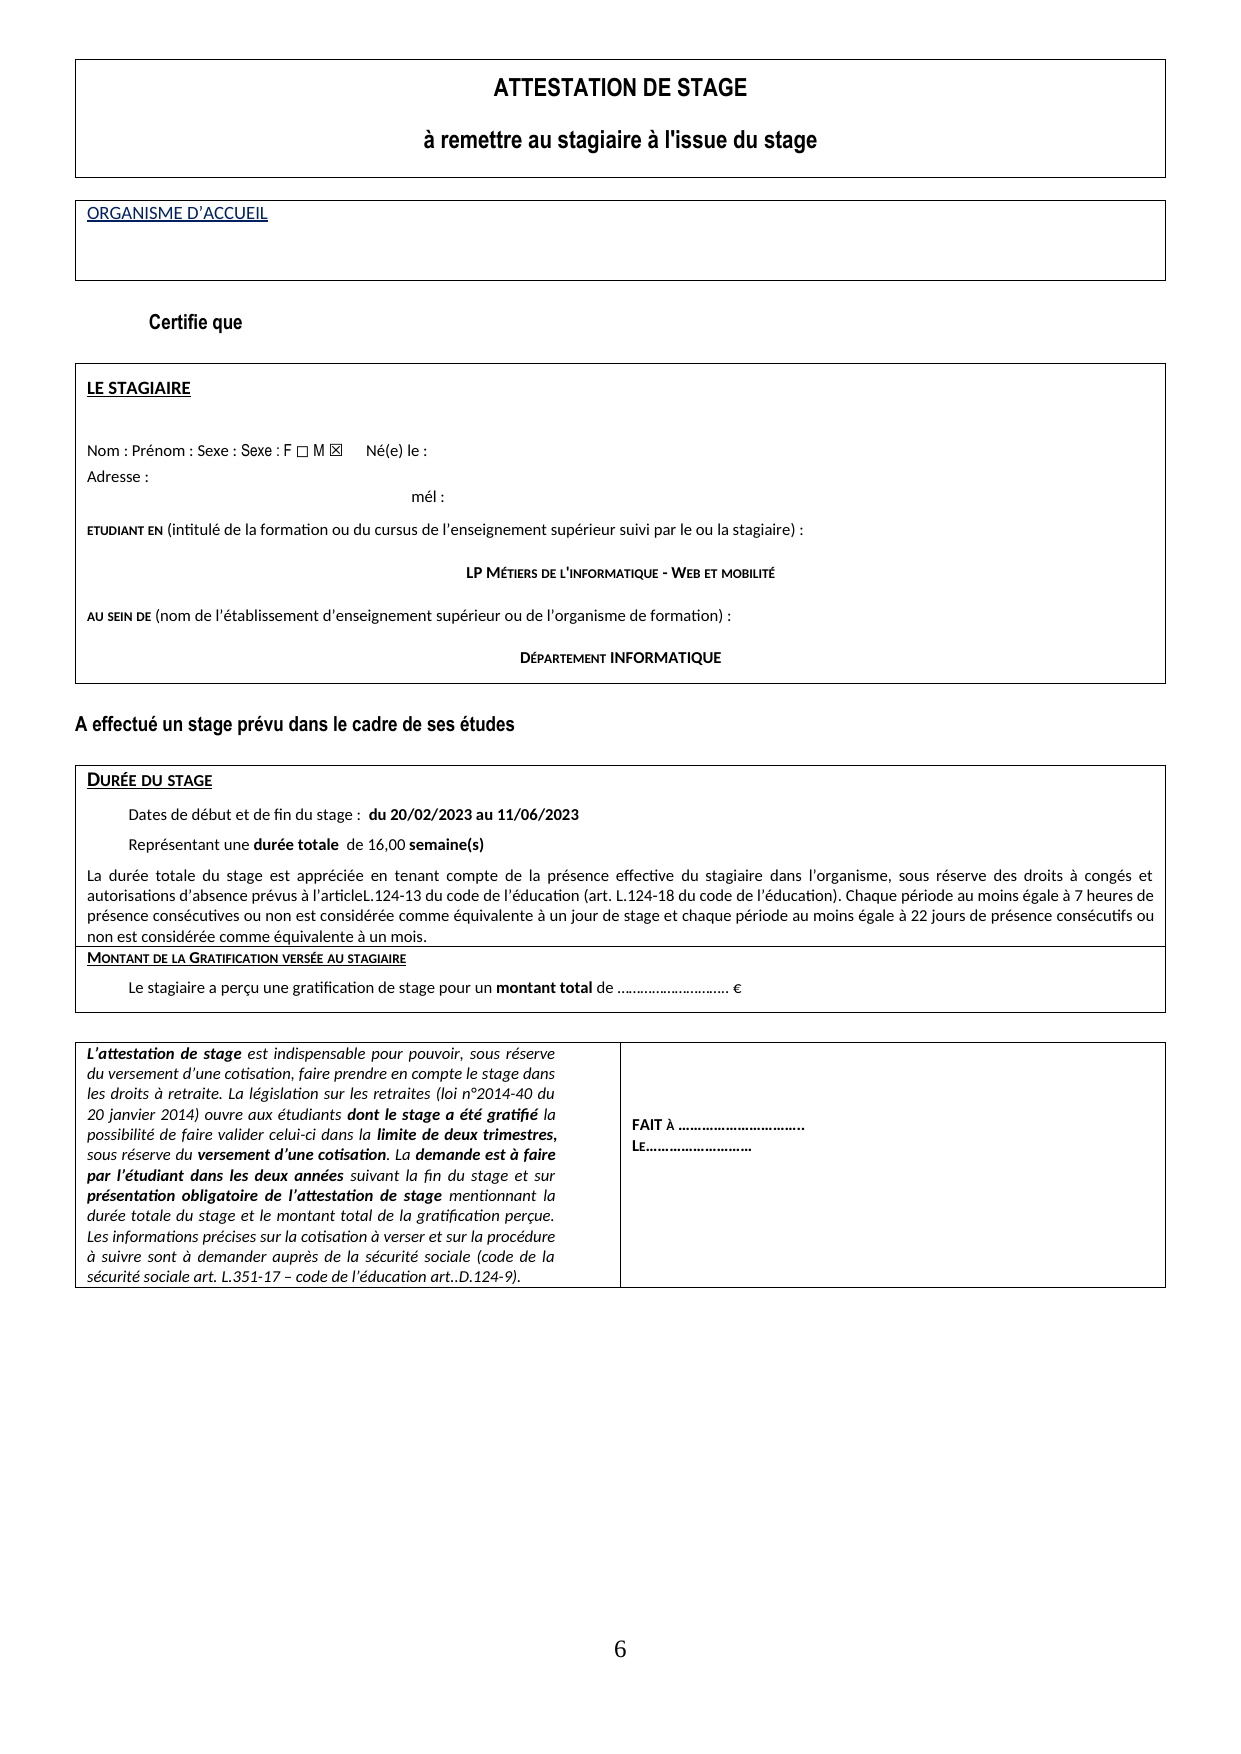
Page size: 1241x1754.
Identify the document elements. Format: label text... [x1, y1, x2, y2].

table_header ATTESTATION DE STAGE à remettre au stagiaire à l'issue du stage [76, 60, 1165, 177]
text Certifie que [149, 310, 1165, 334]
table_header ORGANISME D’ACCUEIL [76, 201, 1165, 280]
table_header Durée du stage Dates de début et de fin du stage : du 20/02/2023 au 11/06/2023 Représentant une durée totale de 16,00 semaine(s) La durée totale du stage est appréciée en tenant compte de la présence effective du stagiaire dans l’organisme, sous réserve des droits à congés et autorisations d’absence prévus à l’articleL.124-13 du code de l’éducation (art. L.124-18 du code de l’éducation). Chaque période au moins égale à 7 heures de présence consécutives ou non est considérée comme équivalente à un jour de stage et chaque période au moins égale à 22 jours de présence consécutifs ou non est considérée comme équivalente à un mois. [76, 766, 1165, 946]
table_header L’attestation de stage est indispensable pour pouvoir, sous réserve du versement d’une cotisation, faire prendre en compte le stage dans les droits à retraite. La législation sur les retraites (loi n°2014-40 du 20 janvier 2014) ouvre aux étudiants dont le stage a été gratifié la possibilité de faire valider celui-ci dans la limite de deux trimestres, sous réserve du versement d’une cotisation. La demande est à faire par l’étudiant dans les deux années suivant la fin du stage et sur présentation obligatoire de l’attestation de stage mentionnant la durée totale du stage et le montant total de la gratification perçue. Les informations précises sur la cotisation à verser et sur la procédure à suivre sont à demander auprès de la sécurité sociale (code de la sécurité sociale art. L.351-17 – code de l’éducation art..D.124-9). [76, 1043, 620, 1287]
table_header FAIT à ………………………….. Le……………………… [621, 1043, 1165, 1287]
table_cell Montant de la Gratification versée au stagiaire Le stagiaire a perçu une gratification de stage pour un montant total de ……………………….. € [76, 947, 1165, 1012]
table_header LE STAGIAIRE Nom : Prénom : Sexe : Sexe : F ◻ M ☒ Né(e) le : Adresse : mél : etudiant en (intitulé de la formation ou du cursus de l’enseignement supérieur suivi par le ou la stagiaire) : LP Métiers de l'informatique - Web et mobilité au sein de (nom de l’établissement d’enseignement supérieur ou de l’organisme de formation) : Département INFORMATIQUE [76, 364, 1165, 682]
text A effectué un stage prévu dans le cadre de ses études [75, 712, 1165, 736]
